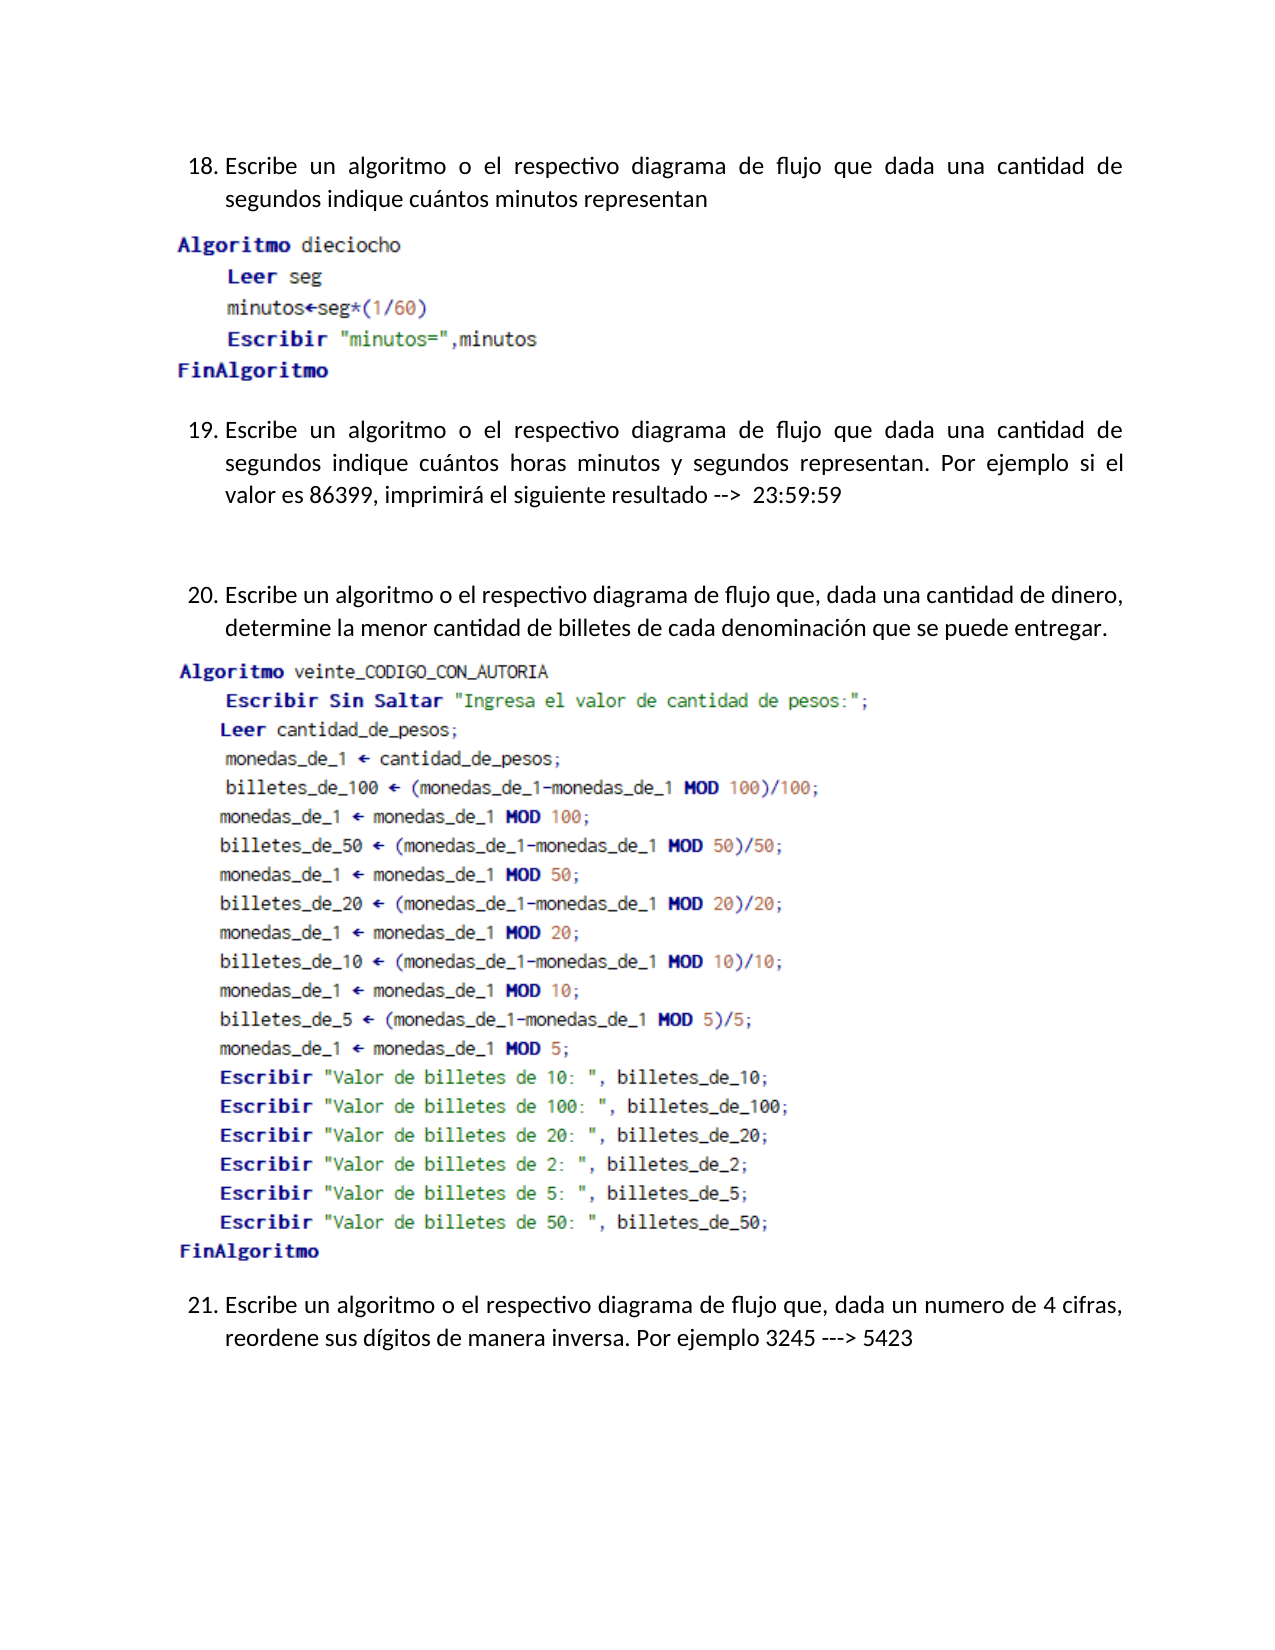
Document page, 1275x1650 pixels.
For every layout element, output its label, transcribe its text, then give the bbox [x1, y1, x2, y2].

list Escribe un algoritmo o el respectivo diagrama de flujo que, dada una cantidad de dinero, determine la menor cantidad de billetes de cada denominación que se puede entregar. [187, 579, 1125, 642]
list Escribe un algoritmo o el respectivo diagrama de flujo que, dada un numero de 4 cifras, reordene sus dígitos de manera inversa. Por ejemplo 3245 ---> 5423 [187, 1289, 1125, 1353]
list Escribe un algoritmo o el respectivo diagrama de flujo que dada una cantidad de segundos indique cuántos minutos representan [187, 150, 1125, 213]
list Escribe un algoritmo o el respectivo diagrama de flujo que dada una cantidad de segundos indique cuántos horas minutos y segundos representan. Por ejemplo si el valor es 86399, imprimirá el siguiente resultado --> 23:59:59 [187, 414, 1125, 510]
